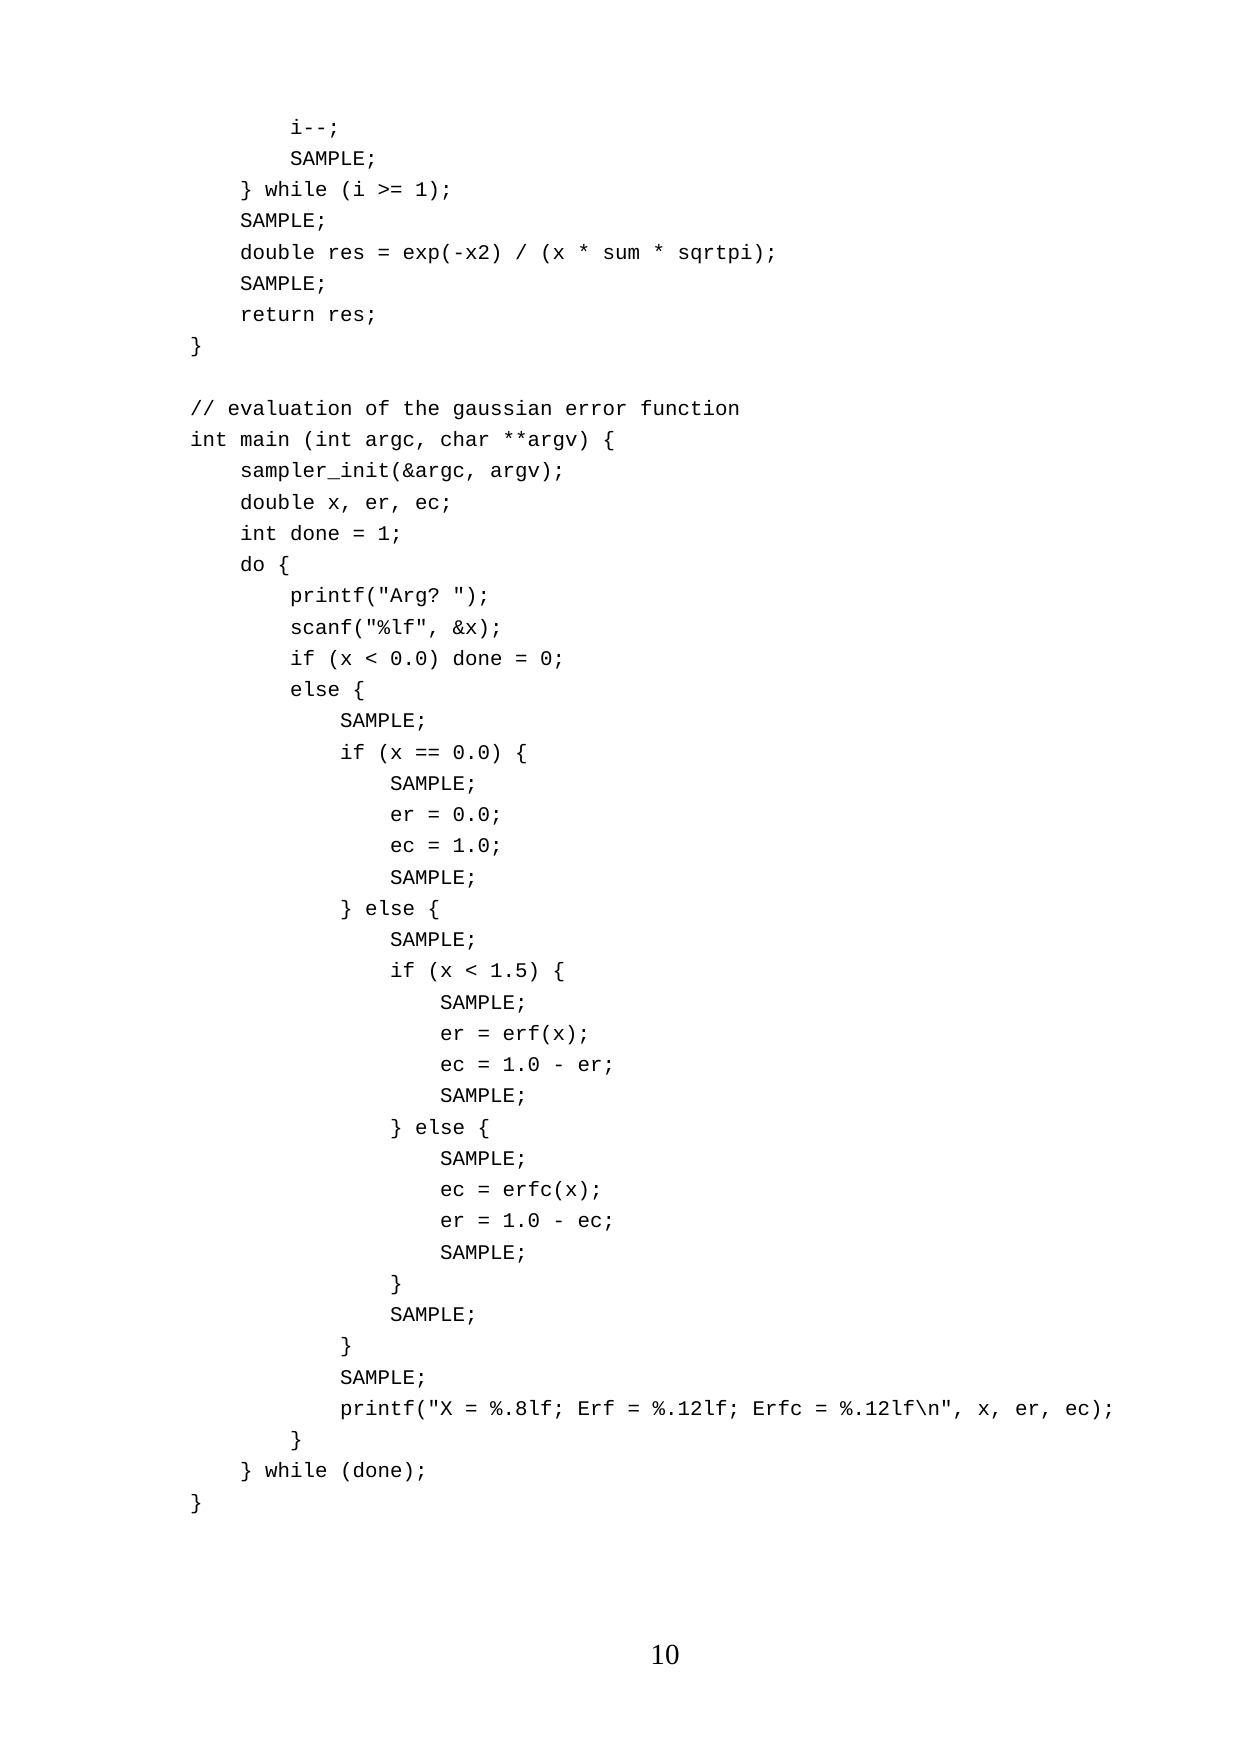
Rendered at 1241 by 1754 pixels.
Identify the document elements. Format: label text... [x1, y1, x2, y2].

subtitle do { [190, 554, 1139, 578]
subtitle if (x < 1.5) { [190, 960, 1139, 984]
subtitle SAMPLE; [190, 867, 1139, 890]
subtitle } [190, 1492, 1139, 1515]
subtitle SAMPLE; [190, 929, 1139, 953]
subtitle ec = 1.0 - er; [190, 1054, 1139, 1078]
subtitle } [190, 1335, 1139, 1359]
subtitle SAMPLE; [190, 210, 1139, 234]
subtitle } else { [190, 1117, 1139, 1140]
subtitle double x, er, ec; [190, 492, 1139, 515]
subtitle sampler_init(&argc, argv); [190, 460, 1139, 484]
subtitle i--; [190, 117, 1139, 140]
subtitle if (x < 0.0) done = 0; [190, 648, 1139, 672]
subtitle if (x == 0.0) { [190, 742, 1139, 765]
subtitle SAMPLE; [190, 1242, 1139, 1265]
subtitle SAMPLE; [190, 273, 1139, 297]
subtitle } [190, 1429, 1139, 1453]
subtitle SAMPLE; [190, 992, 1139, 1015]
subtitle } while (i >= 1); [190, 179, 1139, 203]
subtitle ec = erfc(x); [190, 1179, 1139, 1203]
subtitle // evaluation of the gaussian error function [190, 398, 1139, 422]
subtitle SAMPLE; [190, 1367, 1139, 1390]
subtitle } [190, 1273, 1139, 1297]
subtitle double res = exp(-x2) / (x * sum * sqrtpi); [190, 242, 1139, 265]
subtitle SAMPLE; [190, 710, 1139, 734]
subtitle er = erf(x); [190, 1023, 1139, 1047]
subtitle int done = 1; [190, 523, 1139, 547]
subtitle return res; [190, 304, 1139, 328]
subtitle printf("X = %.8lf; Erf = %.12lf; Erfc = %.12lf\n", x, er, ec); [190, 1398, 1139, 1422]
subtitle } else { [190, 898, 1139, 922]
subtitle SAMPLE; [190, 1148, 1139, 1172]
subtitle scanf("%lf", &x); [190, 617, 1139, 640]
subtitle er = 0.0; [190, 804, 1139, 828]
subtitle SAMPLE; [190, 773, 1139, 797]
subtitle er = 1.0 - ec; [190, 1210, 1139, 1234]
subtitle SAMPLE; [190, 148, 1139, 172]
subtitle } [190, 335, 1139, 359]
subtitle SAMPLE; [190, 1304, 1139, 1328]
subtitle else { [190, 679, 1139, 703]
subtitle ec = 1.0; [190, 835, 1139, 859]
subtitle SAMPLE; [190, 1085, 1139, 1109]
subtitle printf("Arg? "); [190, 585, 1139, 609]
subtitle int main (int argc, char **argv) { [190, 429, 1139, 453]
subtitle } while (done); [190, 1460, 1139, 1484]
